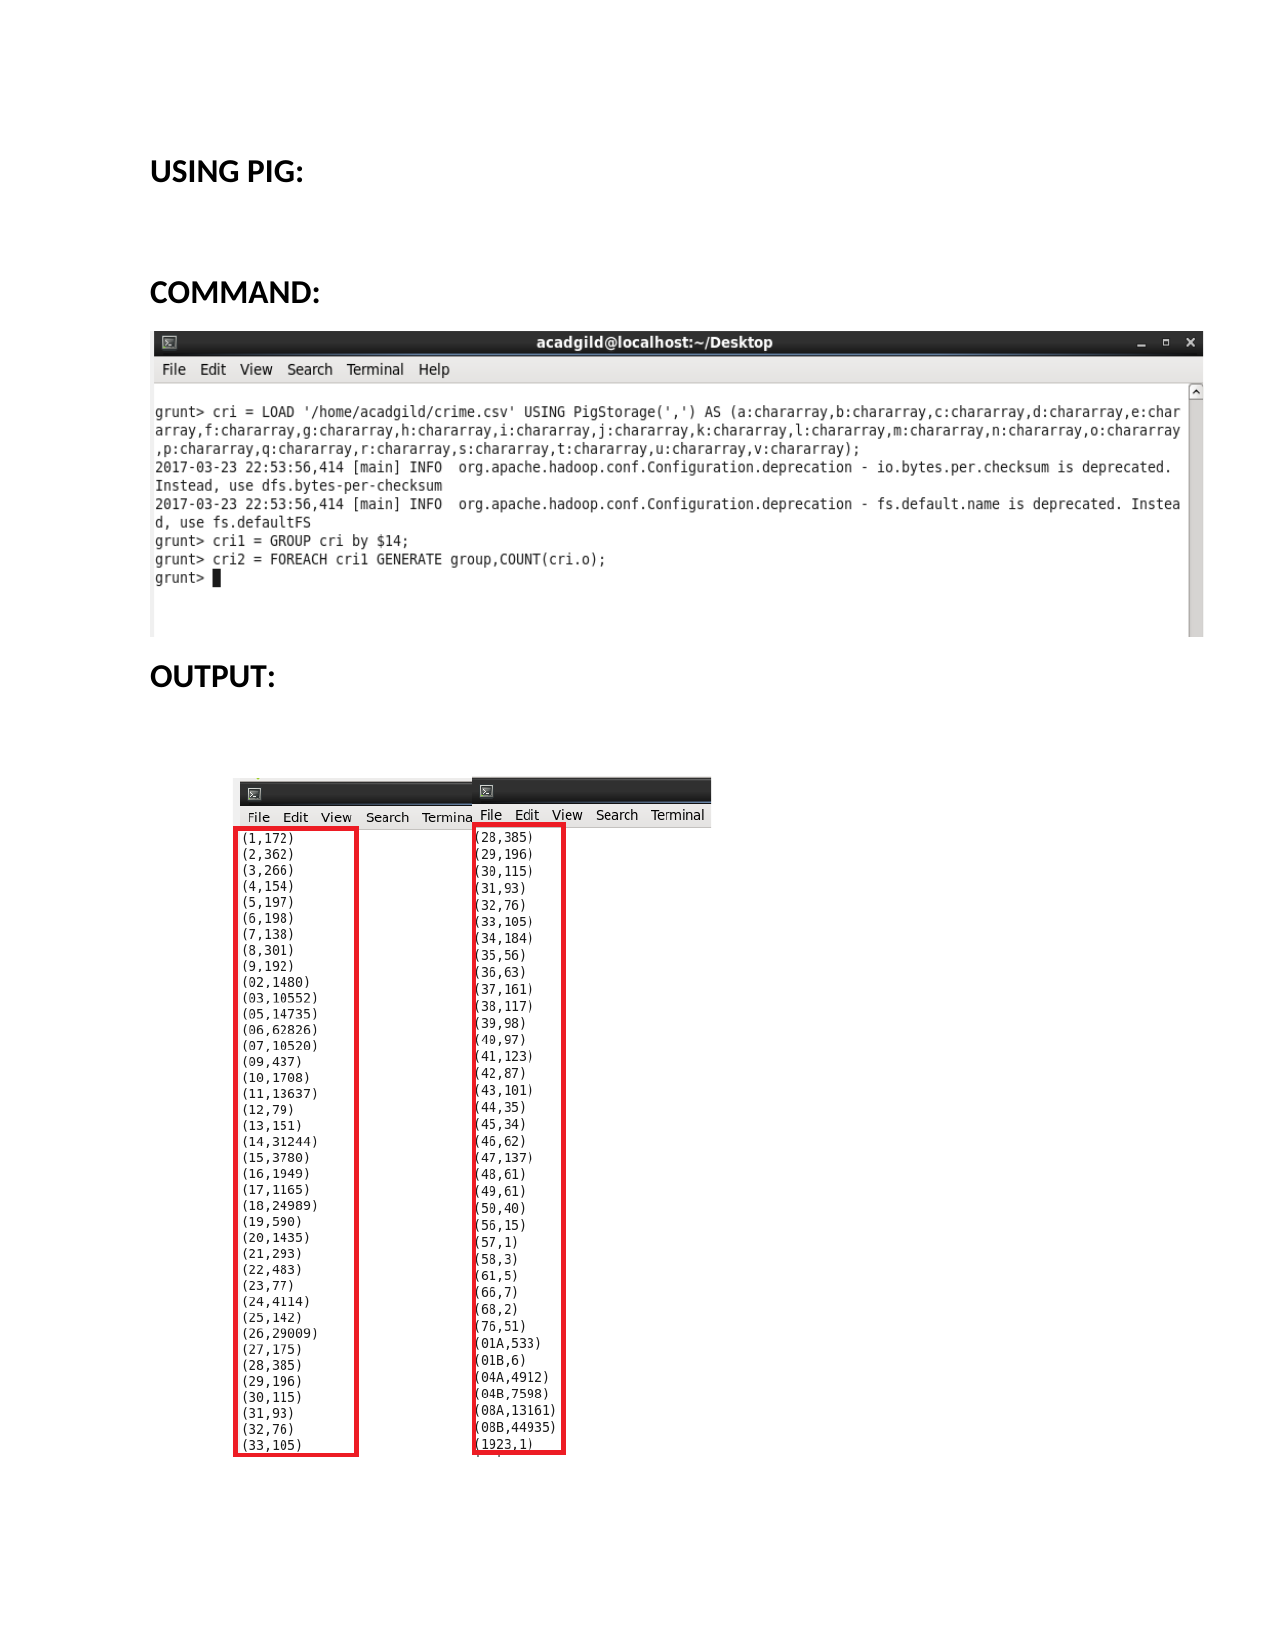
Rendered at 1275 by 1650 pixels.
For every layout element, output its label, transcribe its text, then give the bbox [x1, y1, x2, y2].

text USING PIG: [150, 150, 1125, 191]
text COMMAND: [150, 271, 1125, 312]
picture [232, 776, 712, 1457]
picture [150, 331, 1204, 637]
text OUTPUT: [150, 655, 1125, 696]
